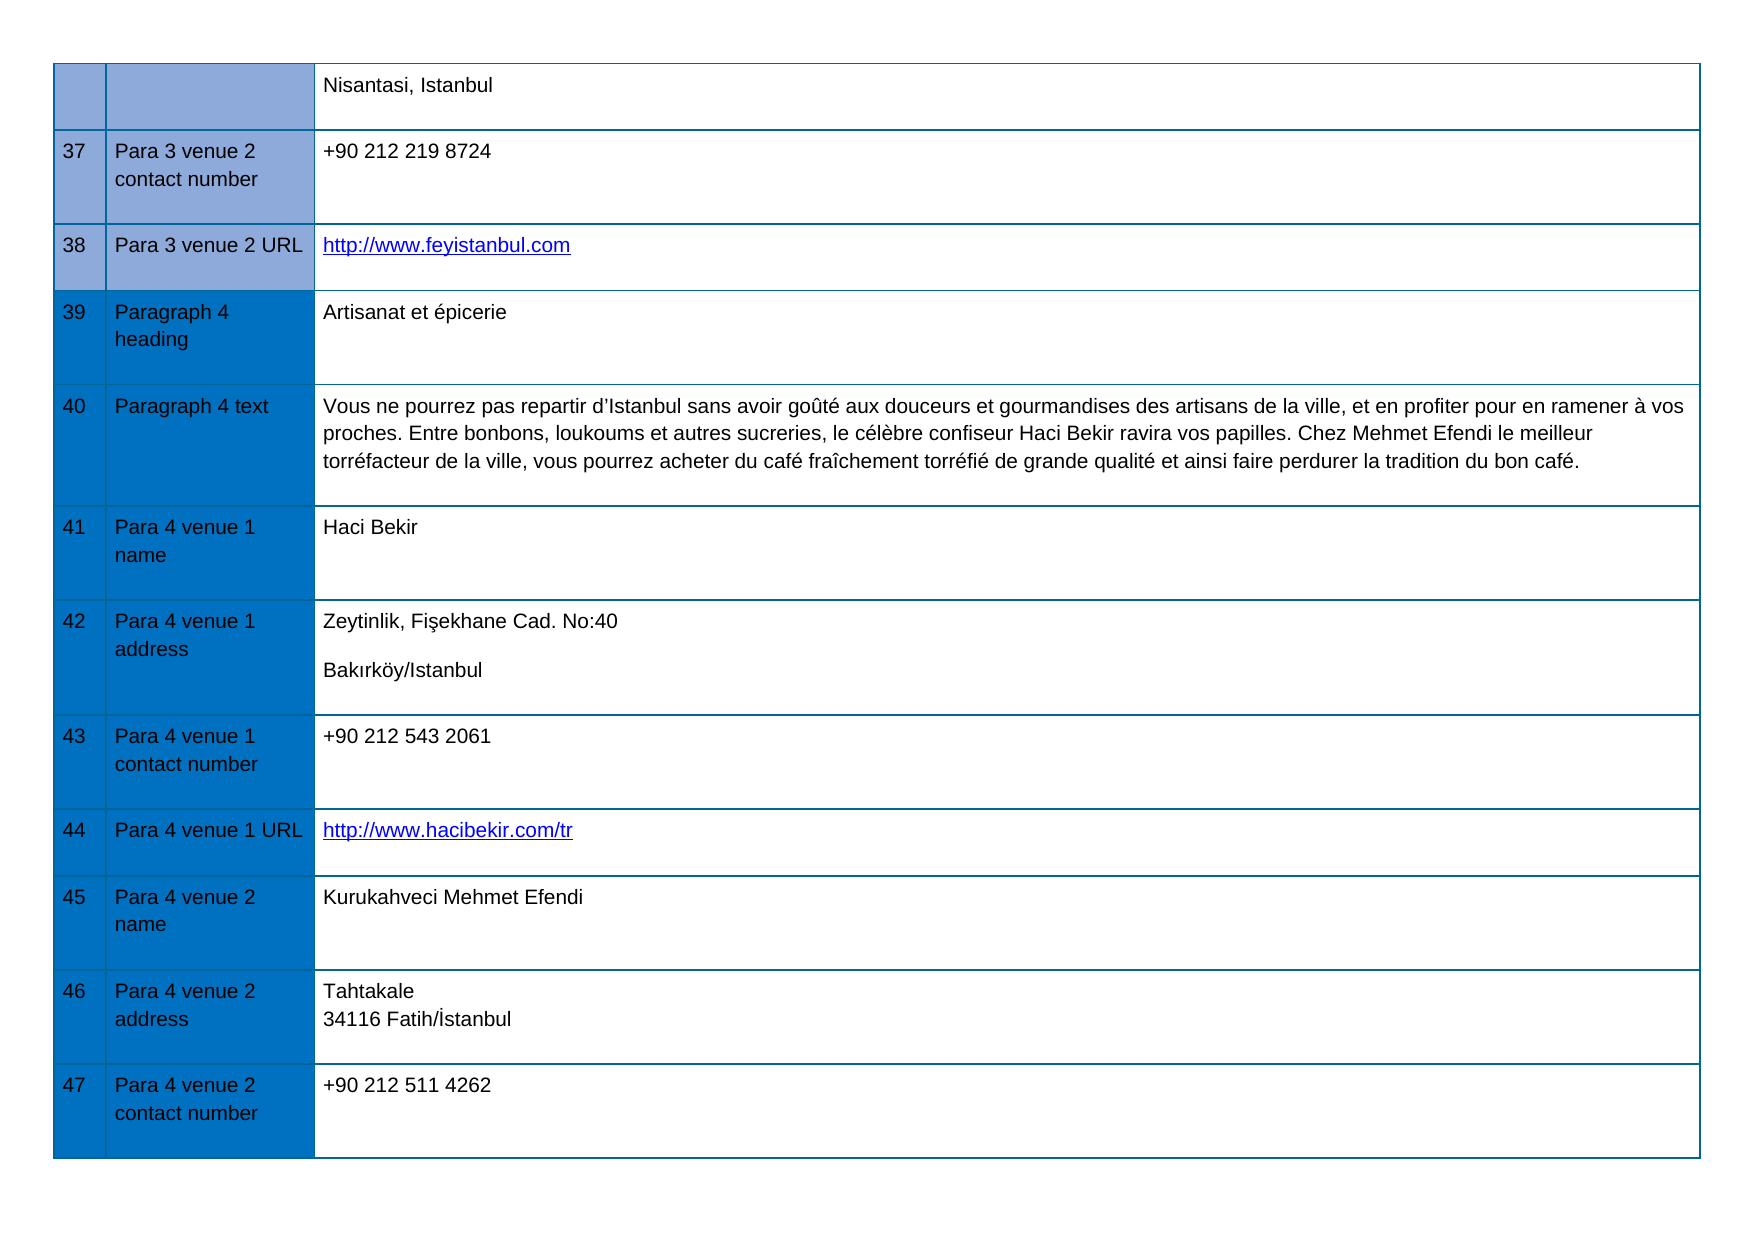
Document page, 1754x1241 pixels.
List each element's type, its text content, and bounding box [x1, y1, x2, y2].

table_cell Para 4 venue 2 contact number [107, 1065, 314, 1157]
table_cell Paragraph 4 heading [107, 291, 314, 384]
table_cell Zeytinlik, Fişekhane Cad. No:40 Bakırköy/Istanbul [315, 601, 1699, 714]
table_cell Para 4 venue 1 address [107, 601, 314, 714]
table_cell Para 4 venue 1 name [107, 507, 314, 599]
table_cell 47 [55, 1065, 105, 1157]
table_cell Para 4 venue 2 address [107, 971, 314, 1063]
table_cell Kurukahveci Mehmet Efendi [315, 877, 1699, 969]
table_cell Para 4 venue 2 name [107, 877, 314, 969]
table_cell Para 4 venue 1 URL [107, 810, 314, 875]
table_cell http://www.feyistanbul.com [315, 225, 1699, 290]
table_cell Para 3 venue 2 contact number [107, 131, 314, 223]
table_cell http://www.hacibekir.com/tr [315, 810, 1699, 875]
table_cell Paragraph 4 text [107, 385, 314, 505]
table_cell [107, 64, 314, 129]
table_cell 41 [55, 507, 105, 599]
table_cell Para 4 venue 1 contact number [107, 716, 314, 808]
table_cell +90 212 543 2061 [315, 716, 1699, 808]
table_cell 40 [55, 385, 105, 505]
table_cell 38 [55, 225, 105, 290]
table_cell 42 [55, 601, 105, 714]
table_cell 43 [55, 716, 105, 808]
table_cell Para 3 venue 2 URL [107, 225, 314, 290]
table_cell 46 [55, 971, 105, 1063]
table_cell 45 [55, 877, 105, 969]
table_cell Tahtakale 34116 Fatih/İstanbul [315, 971, 1699, 1063]
table_cell Vous ne pourrez pas repartir d’Istanbul sans avoir goûté aux douceurs et gourmandises des artisans de la ville, et en profiter pour en ramener à vos proches. Entre bonbons, loukoums et autres sucreries, le célèbre confiseur Haci Bekir ravira vos papilles. Chez Mehmet Efendi le meilleur torréfacteur de la ville, vous pourrez acheter du café fraîchement torréfié de grande qualité et ainsi faire perdurer la tradition du bon café. [315, 385, 1699, 505]
table_cell +90 212 511 4262 [315, 1065, 1699, 1157]
table_cell 39 [55, 291, 105, 384]
table_cell 37 [55, 131, 105, 223]
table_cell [315, 64, 1699, 129]
table_cell 44 [55, 810, 105, 875]
table_cell Artisanat et épicerie [315, 291, 1699, 384]
table_cell +90 212 219 8724 [315, 131, 1699, 223]
table_cell 36 [55, 64, 105, 129]
table_cell Haci Bekir [315, 507, 1699, 599]
